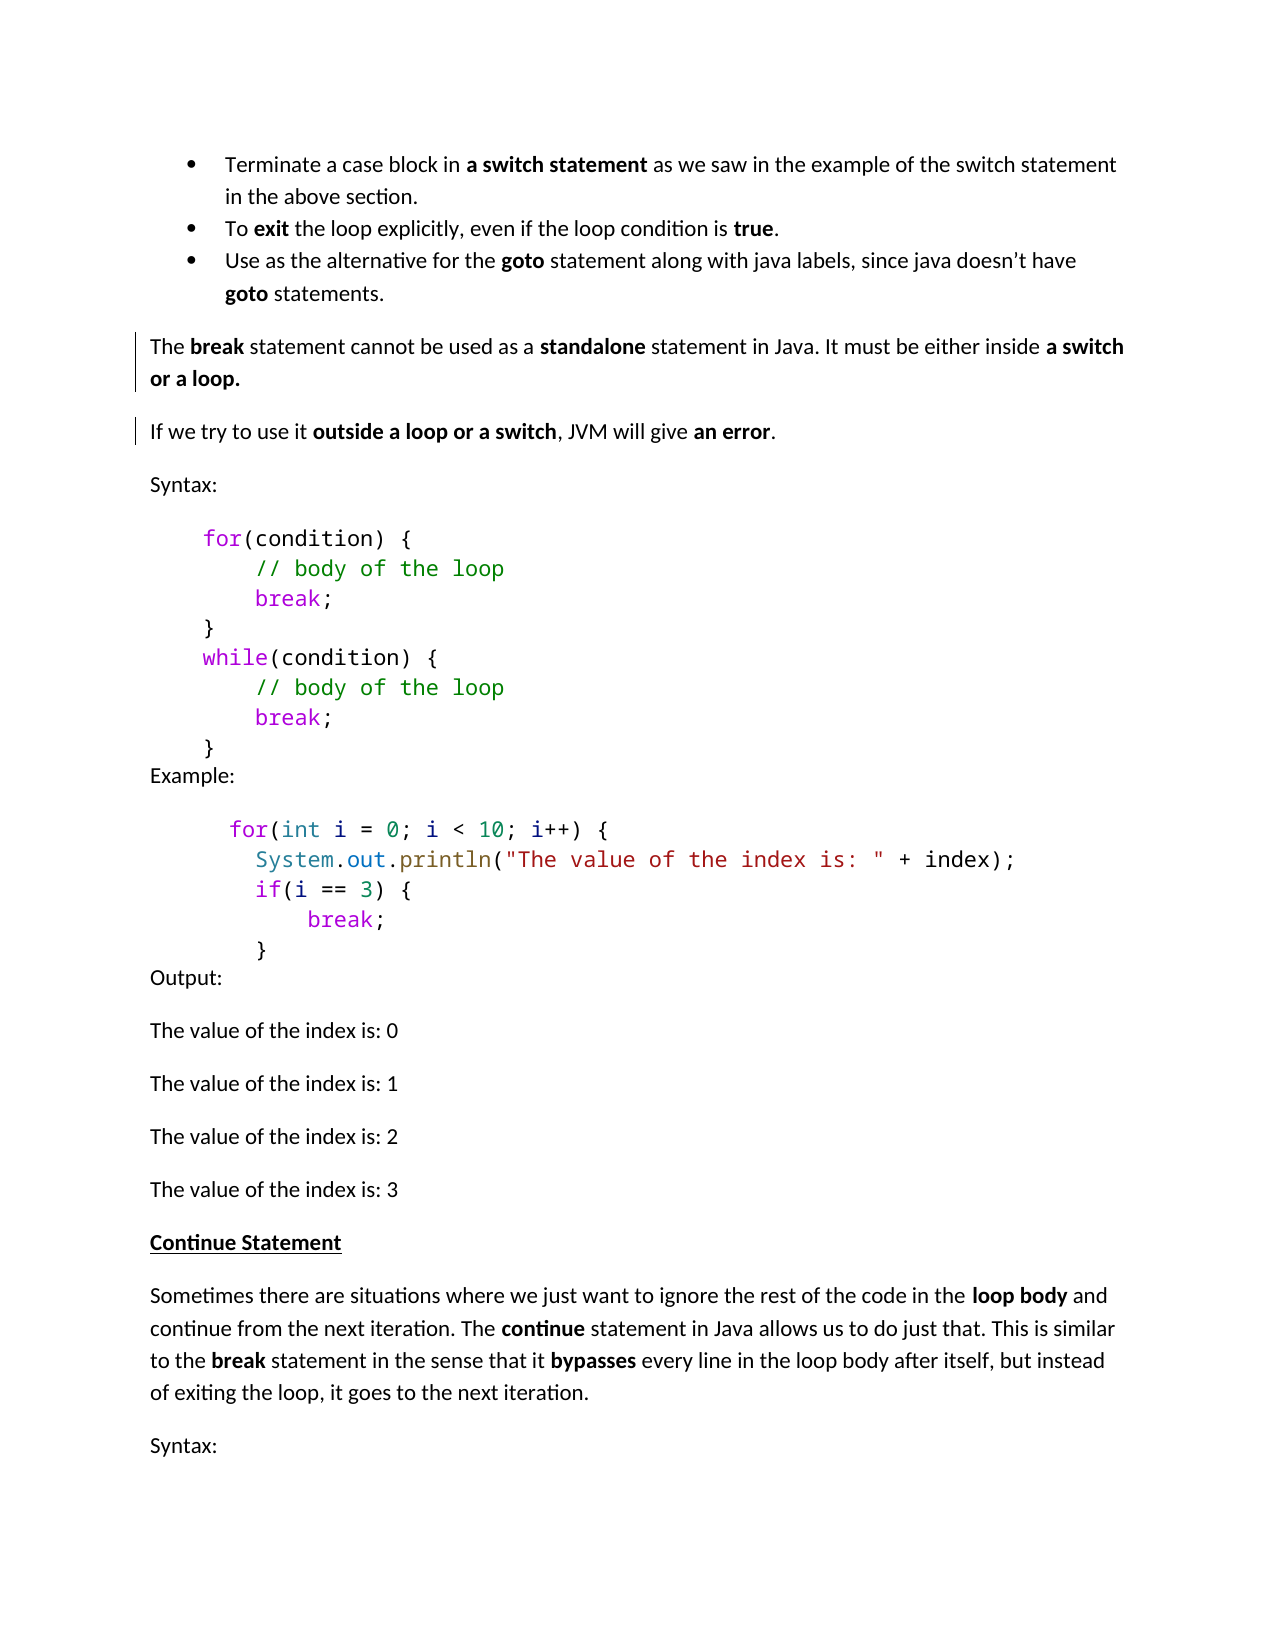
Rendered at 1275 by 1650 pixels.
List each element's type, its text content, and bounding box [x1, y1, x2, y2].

text break; [150, 904, 1125, 933]
text } [150, 612, 1125, 642]
text // body of the loop [150, 553, 1125, 583]
text Output: [150, 963, 1125, 991]
text Example: [150, 761, 1125, 789]
text System.out.println("The value of the index is: " + index); [150, 844, 1125, 874]
text The value of the index is: 3 [150, 1175, 1125, 1203]
text Syntax: [150, 470, 1125, 498]
text } [150, 732, 1125, 761]
text for(int i = 0; i < 10; i++) { [150, 814, 1125, 844]
text If we try to use it outside a loop or a switch, JVM will give an error. [150, 417, 1125, 445]
text break; [150, 702, 1125, 732]
text The value of the index is: 1 [150, 1069, 1125, 1097]
text The value of the index is: 2 [150, 1122, 1125, 1150]
text Sometimes there are situations where we just want to ignore the rest of the code in the loop body and continue from the next iteration. The continue statement in Java allows us to do just that. This is similar to the break statement in the sense that it bypasses every line in the loop body after itself, but instead of exiting the loop, it goes to the next iteration. [150, 1281, 1125, 1406]
text Continue Statement [150, 1228, 1125, 1256]
list To exit the loop explicitly, even if the loop condition is true. [187, 214, 1125, 242]
text The break statement cannot be used as a standalone statement in Java. It must be either inside a switchor a loop. [150, 332, 1125, 392]
list Use as the alternative for the goto statement along with java labels, since java doesn’t have goto statements. [187, 247, 1125, 307]
text The value of the index is: 0 [150, 1016, 1125, 1044]
text // body of the loop [150, 672, 1125, 702]
text } [150, 933, 1125, 963]
text if(i == 3) { [150, 874, 1125, 904]
text break; [150, 583, 1125, 612]
text for(condition) { [150, 523, 1125, 553]
text Syntax: [150, 1431, 1125, 1459]
text while(condition) { [150, 642, 1125, 672]
list Terminate a case block in a switch statement as we saw in the example of the switch statement in the above section. [187, 150, 1125, 210]
